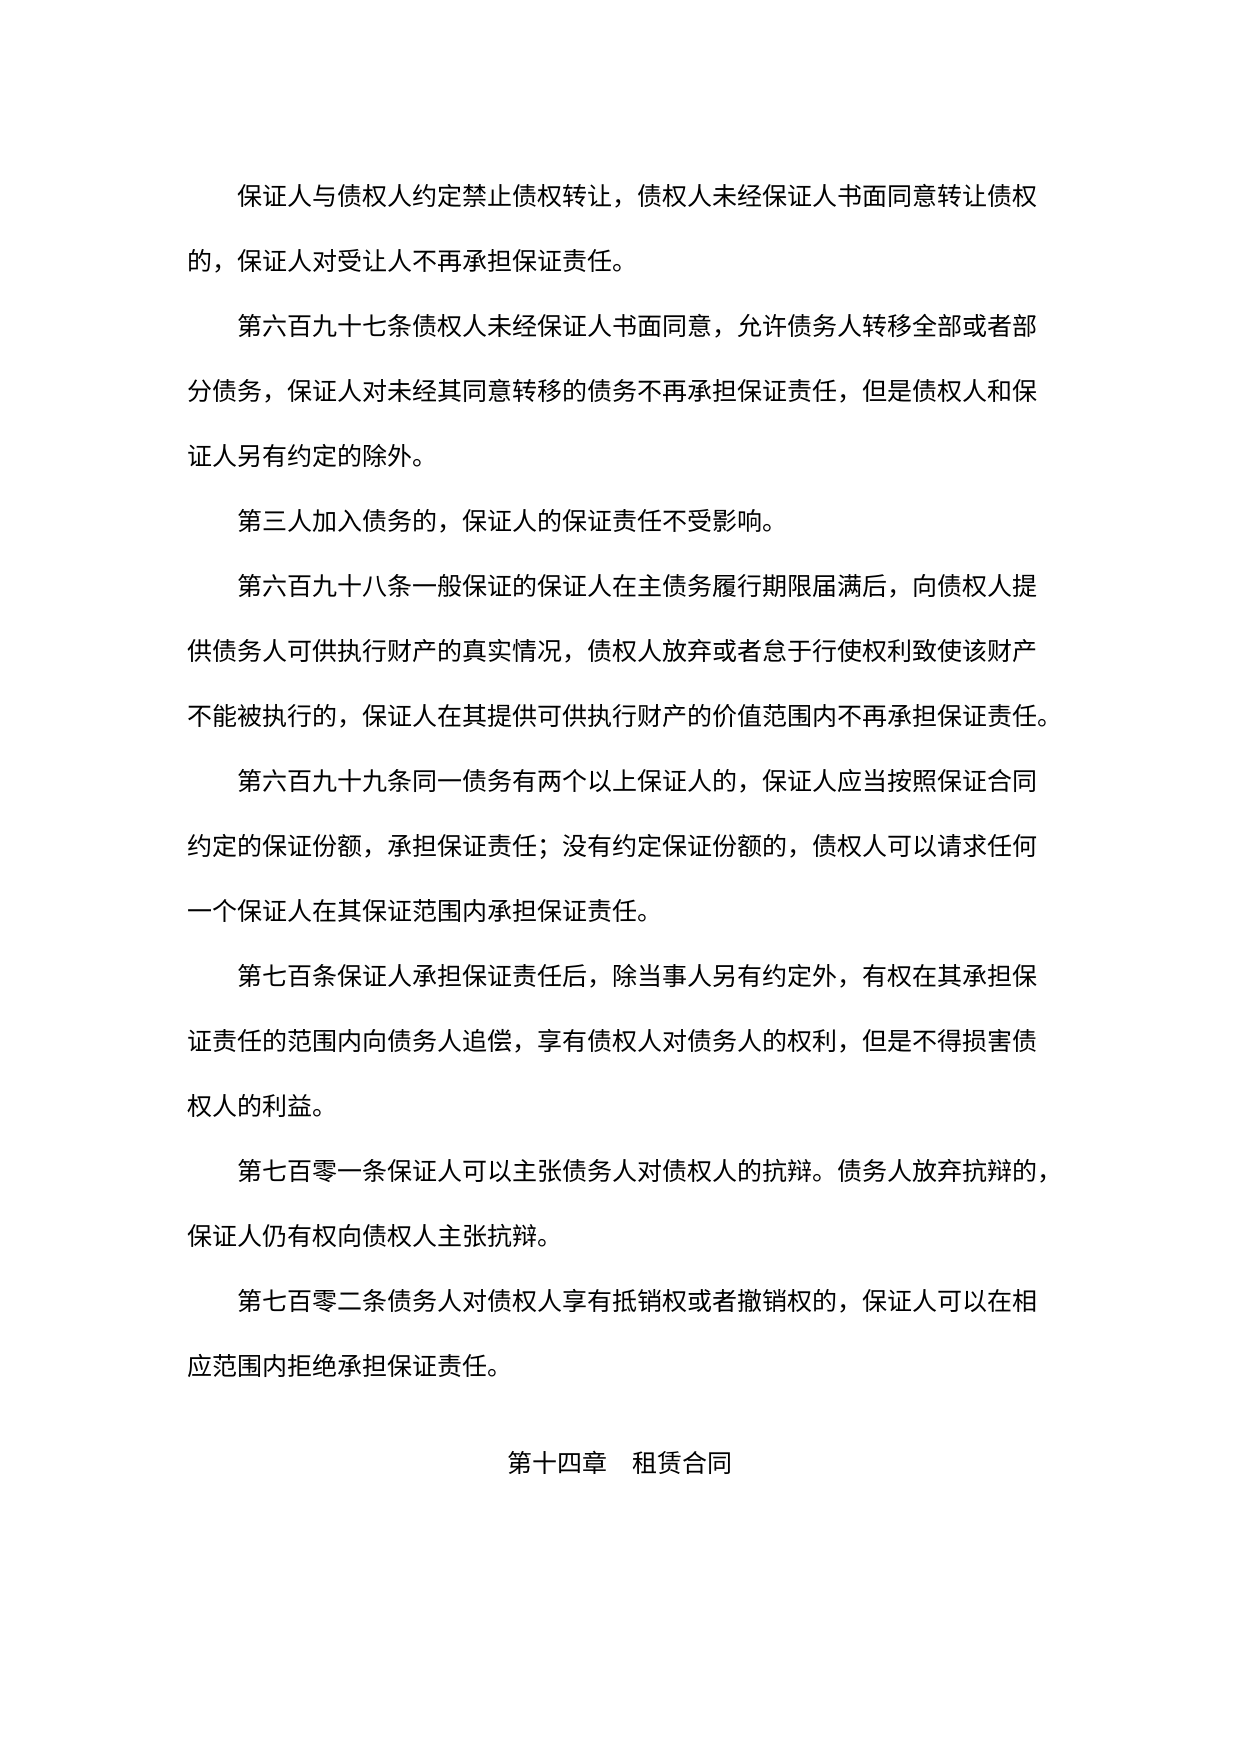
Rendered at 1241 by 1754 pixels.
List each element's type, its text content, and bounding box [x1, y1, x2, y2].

text 第十四章 租赁合同 [187, 1429, 1053, 1494]
text 保证人与债权人约定禁止债权转让，债权人未经保证人书面同意转让债权的，保证人对受让人不再承担保证责任。 [187, 162, 1053, 292]
text 第三人加入债务的，保证人的保证责任不受影响。 [187, 487, 1053, 552]
text 第六百九十八条一般保证的保证人在主债务履行期限届满后，向债权人提供债务人可供执行财产的真实情况，债权人放弃或者怠于行使权利致使该财产不能被执行的，保证人在其提供可供执行财产的价值范围内不再承担保证责任。 [187, 552, 1053, 747]
text 第七百条保证人承担保证责任后，除当事人另有约定外，有权在其承担保证责任的范围内向债务人追偿，享有债权人对债务人的权利，但是不得损害债权人的利益。 [187, 942, 1053, 1137]
text 第七百零一条保证人可以主张债务人对债权人的抗辩。债务人放弃抗辩的，保证人仍有权向债权人主张抗辩。 [187, 1137, 1053, 1267]
text 第六百九十七条债权人未经保证人书面同意，允许债务人转移全部或者部分债务，保证人对未经其同意转移的债务不再承担保证责任，但是债权人和保证人另有约定的除外。 [187, 292, 1053, 487]
text 第六百九十九条同一债务有两个以上保证人的，保证人应当按照保证合同约定的保证份额，承担保证责任；没有约定保证份额的，债权人可以请求任何一个保证人在其保证范围内承担保证责任。 [187, 747, 1053, 942]
text 第七百零二条债务人对债权人享有抵销权或者撤销权的，保证人可以在相应范围内拒绝承担保证责任。 [187, 1267, 1053, 1397]
